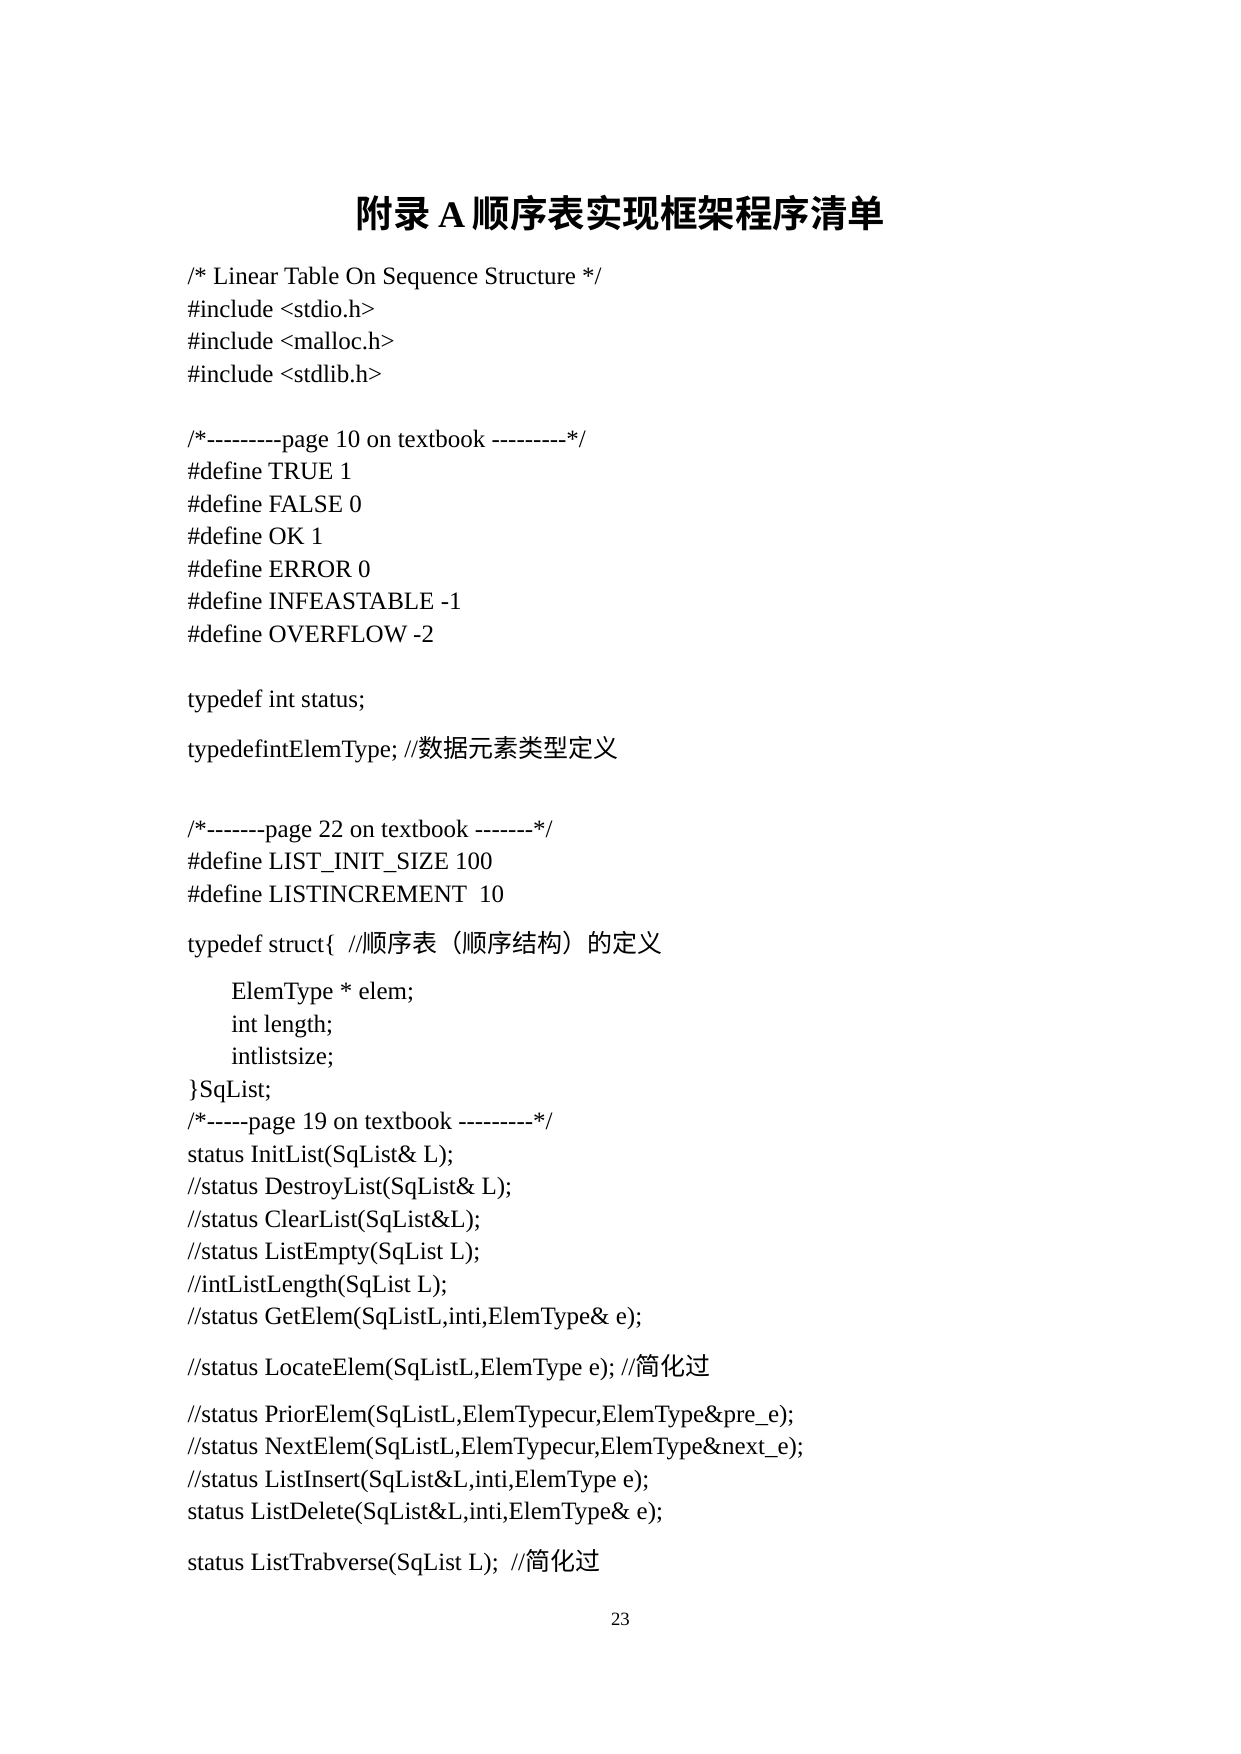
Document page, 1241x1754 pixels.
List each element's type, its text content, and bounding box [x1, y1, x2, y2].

text #include <stdlib.h> [187, 357, 1053, 389]
text status InitList(SqList& L); [187, 1137, 1053, 1169]
text /*-------page 22 on textbook -------*/ [187, 812, 1053, 844]
text //status NextElem(SqListL,ElemTypecur,ElemType&next_e); [187, 1429, 1053, 1462]
text status ListTrabverse(SqList L); //简化过 [187, 1527, 1053, 1592]
text //status ListInsert(SqList&L,inti,ElemType e); [187, 1462, 1053, 1494]
text /*---------page 10 on textbook ---------*/ [187, 422, 1053, 454]
text #include <stdio.h> [187, 292, 1053, 324]
text typedefintElemType; //数据元素类型定义 [187, 714, 1053, 779]
subtitle 附录A顺序表实现框架程序清单 [187, 178, 1053, 243]
text /* Linear Table On Sequence Structure */ [187, 259, 1053, 292]
text status ListDelete(SqList&L,inti,ElemType& e); [187, 1494, 1053, 1527]
text #define LIST_INIT_SIZE 100 [187, 844, 1053, 877]
text ElemType * elem; [187, 974, 1053, 1007]
text #define FALSE 0 [187, 487, 1053, 519]
text #define TRUE 1 [187, 454, 1053, 487]
text //status GetElem(SqListL,inti,ElemType& e); [187, 1299, 1053, 1332]
text /*-----page 19 on textbook ---------*/ [187, 1104, 1053, 1137]
text //status PriorElem(SqListL,ElemTypecur,ElemType&pre_e); [187, 1397, 1053, 1429]
text typedef struct{ //顺序表（顺序结构）的定义 [187, 909, 1053, 974]
text //status ClearList(SqList&L); [187, 1202, 1053, 1234]
text #define LISTINCREMENT 10 [187, 877, 1053, 909]
text //status LocateElem(SqListL,ElemType e); //简化过 [187, 1332, 1053, 1397]
text #include <malloc.h> [187, 324, 1053, 357]
text int length; [187, 1007, 1053, 1039]
text intlistsize; [187, 1039, 1053, 1072]
text #define OK 1 [187, 519, 1053, 552]
text #define INFEASTABLE -1 [187, 584, 1053, 617]
text typedef int status; [187, 682, 1053, 714]
text }SqList; [187, 1072, 1053, 1104]
text //intListLength(SqList L); [187, 1267, 1053, 1299]
text #define ERROR 0 [187, 552, 1053, 584]
text //status DestroyList(SqList& L); [187, 1169, 1053, 1202]
text #define OVERFLOW -2 [187, 617, 1053, 649]
text //status ListEmpty(SqList L); [187, 1234, 1053, 1267]
